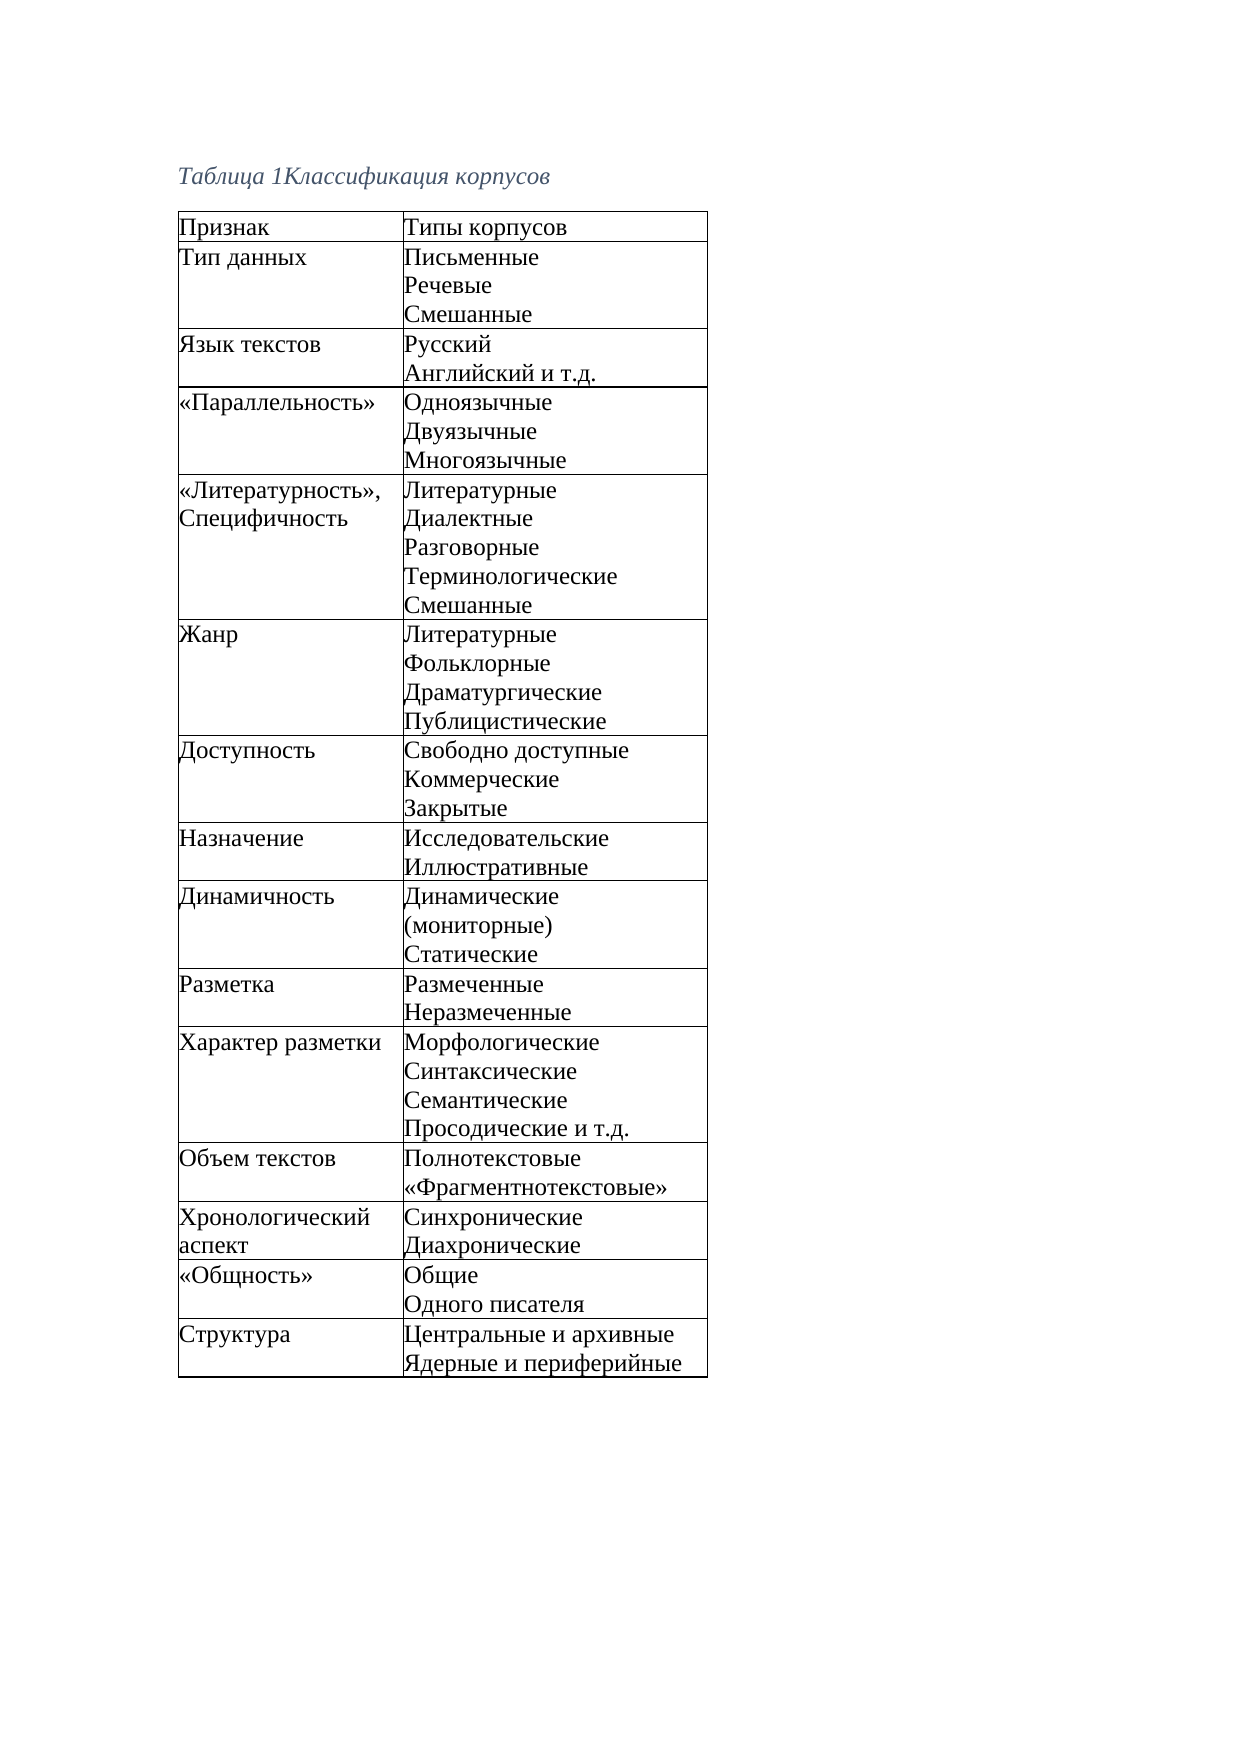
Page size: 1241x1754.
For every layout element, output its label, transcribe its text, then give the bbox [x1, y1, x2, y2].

table_cell Полнотекстовые «Фрагментнотекстовые» [404, 1143, 707, 1201]
text Таблица 1Классификация корпусов [177, 161, 1152, 190]
table_cell Динамичность [179, 881, 403, 968]
table_cell Центральные и архивные Ядерные и периферийные [404, 1319, 707, 1376]
table_cell Разметка [179, 969, 403, 1026]
table_cell Характер разметки [179, 1027, 403, 1142]
table_cell Русский Английский и т.д. [404, 329, 707, 386]
table_cell Синхронические Диахронические [404, 1202, 707, 1259]
table_header Типы корпусов [404, 212, 707, 241]
table_cell Структура [179, 1319, 403, 1376]
table_cell Литературные Фольклорные Драматургические Публицистические [404, 620, 707, 734]
table_cell «Литературность», Специфичность [179, 475, 403, 618]
table_cell «Общность» [179, 1260, 403, 1318]
table_cell «Параллельность» [179, 388, 403, 474]
table_cell Морфологические Синтаксические Семантические Просодические и т.д. [404, 1027, 707, 1142]
table_cell Хронологический аспект [179, 1202, 403, 1259]
table_cell Доступность [179, 736, 403, 822]
table_cell Исследовательские Иллюстративные [404, 823, 707, 880]
table_header Признак [179, 212, 403, 241]
table_cell Тип данных [179, 242, 403, 328]
table_cell Письменные Речевые Смешанные [404, 242, 707, 328]
table_cell Литературные Диалектные Разговорные Терминологические Смешанные [404, 475, 707, 618]
table_cell Свободно доступные Коммерческие Закрытые [404, 736, 707, 822]
table_cell Жанр [179, 620, 403, 734]
table_cell Одноязычные Двуязычные Многоязычные [404, 388, 707, 474]
table_cell Язык текстов [179, 329, 403, 386]
table_cell Динамические (мониторные) Статические [404, 881, 707, 968]
table_cell Размеченные Неразмеченные [404, 969, 707, 1026]
table_cell Общие Одного писателя [404, 1260, 707, 1318]
table_cell Объем текстов [179, 1143, 403, 1201]
table_cell Назначение [179, 823, 403, 880]
